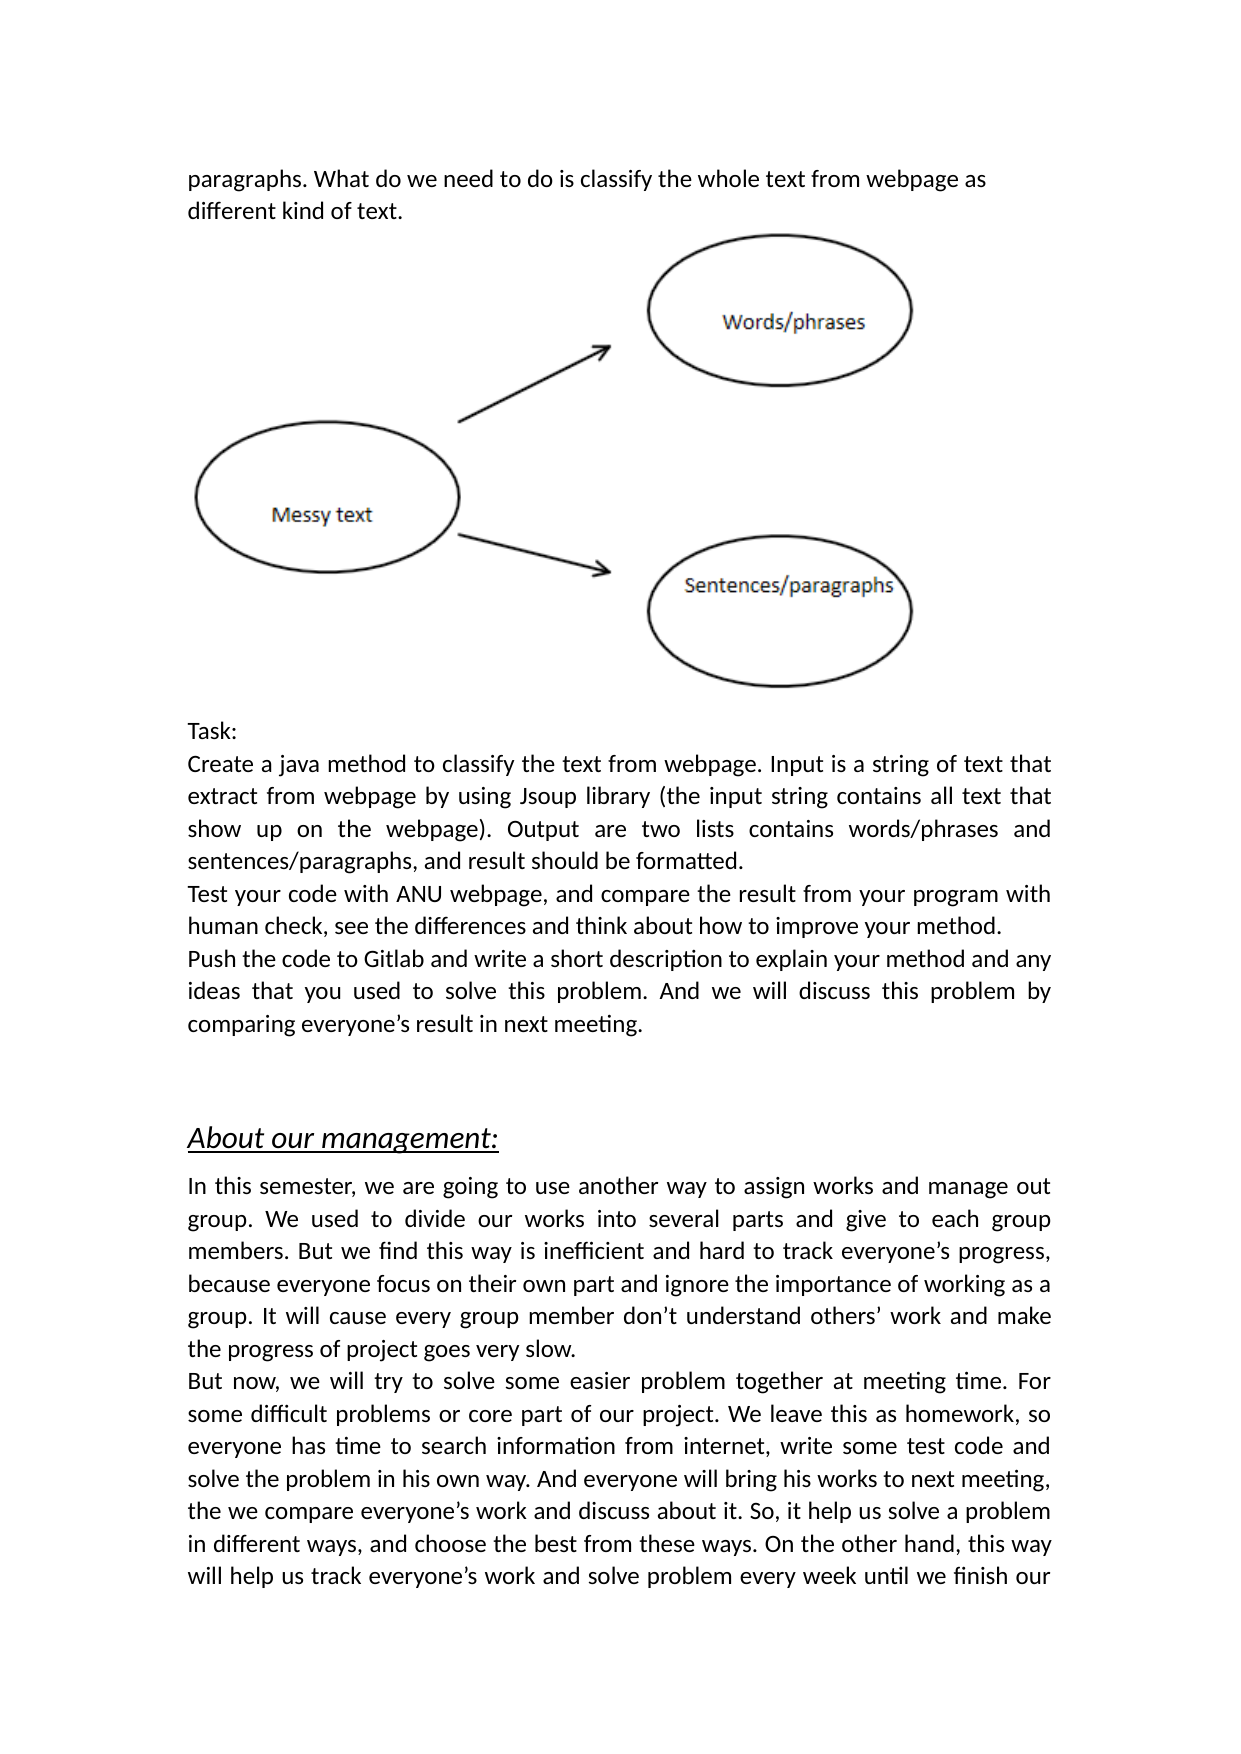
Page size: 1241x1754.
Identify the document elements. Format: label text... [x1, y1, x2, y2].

text Test your code with ANU webpage, and compare the result from your program with human check, see the differences and think about how to improve your method. [187, 877, 1053, 942]
text Task: [187, 714, 1053, 747]
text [187, 162, 1053, 227]
text Push the code to Gitlab and write a short description to explain your method and any ideas that you used to solve this problem. And we will discuss this problem by comparing everyone’s result in next meeting. [187, 942, 1053, 1039]
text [187, 1364, 1053, 1592]
picture [187, 227, 976, 696]
text In this semester, we are going to use another way to assign works and manage out group. We used to divide our works into several parts and give to each group members. But we find this way is inefficient and hard to track everyone’s progress, because everyone focus on their own part and ignore the importance of working as a group. It will cause every group member don’t understand others’ work and make the progress of project goes very slow. [187, 1169, 1053, 1364]
text About our management: [187, 1104, 1053, 1169]
text Create a java method to classify the text from webpage. Input is a string of text that extract from webpage by using Jsoup library (the input string contains all text that show up on the webpage). Output are two lists contains words/phrases and sentences/paragraphs, and result should be formatted. [187, 747, 1053, 877]
